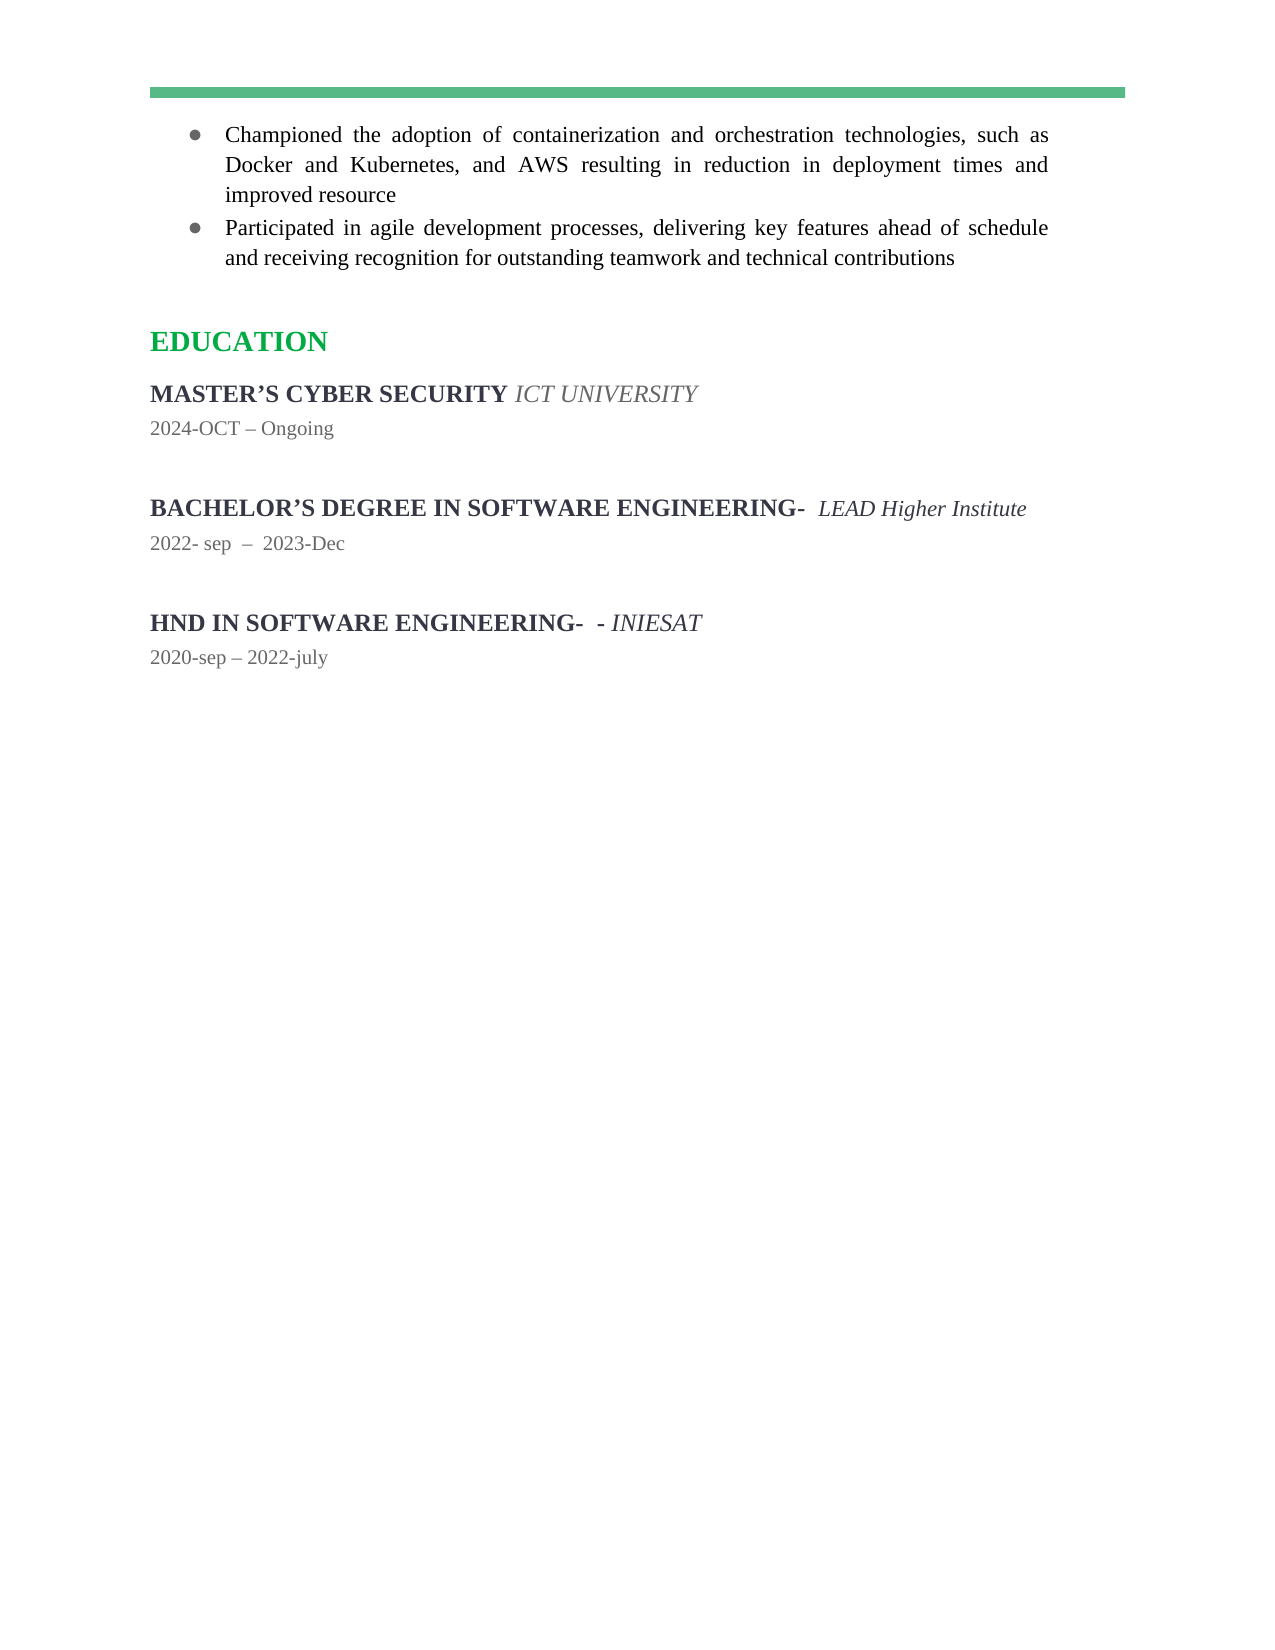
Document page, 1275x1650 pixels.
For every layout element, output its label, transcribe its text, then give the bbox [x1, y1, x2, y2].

text 2022- sep – 2023-Dec [150, 530, 1050, 554]
list Championed the adoption of containerization and orchestration technologies, such as Docker and Kubernetes, and AWS resulting in reduction in deployment times and improved resource [187, 119, 1050, 208]
list Participated in agile development processes, delivering key features ahead of schedule and receiving recognition for outstanding teamwork and technical contributions [187, 212, 1050, 271]
subtitle BACHELOR’S DEGREE IN SOFTWARE ENGINEERING- LEAD Higher Institute [150, 493, 1050, 522]
subtitle EDUCATION [150, 324, 1050, 358]
subtitle MASTER’S CYBER SECURITY ICT UNIVERSITY [150, 379, 1050, 408]
subtitle HND IN SOFTWARE ENGINEERING- - INIESAT [150, 608, 1050, 636]
text 2024-OCT – Ongoing [150, 416, 1050, 440]
picture [150, 87, 1125, 98]
text 2020-sep – 2022-july [150, 645, 1050, 669]
